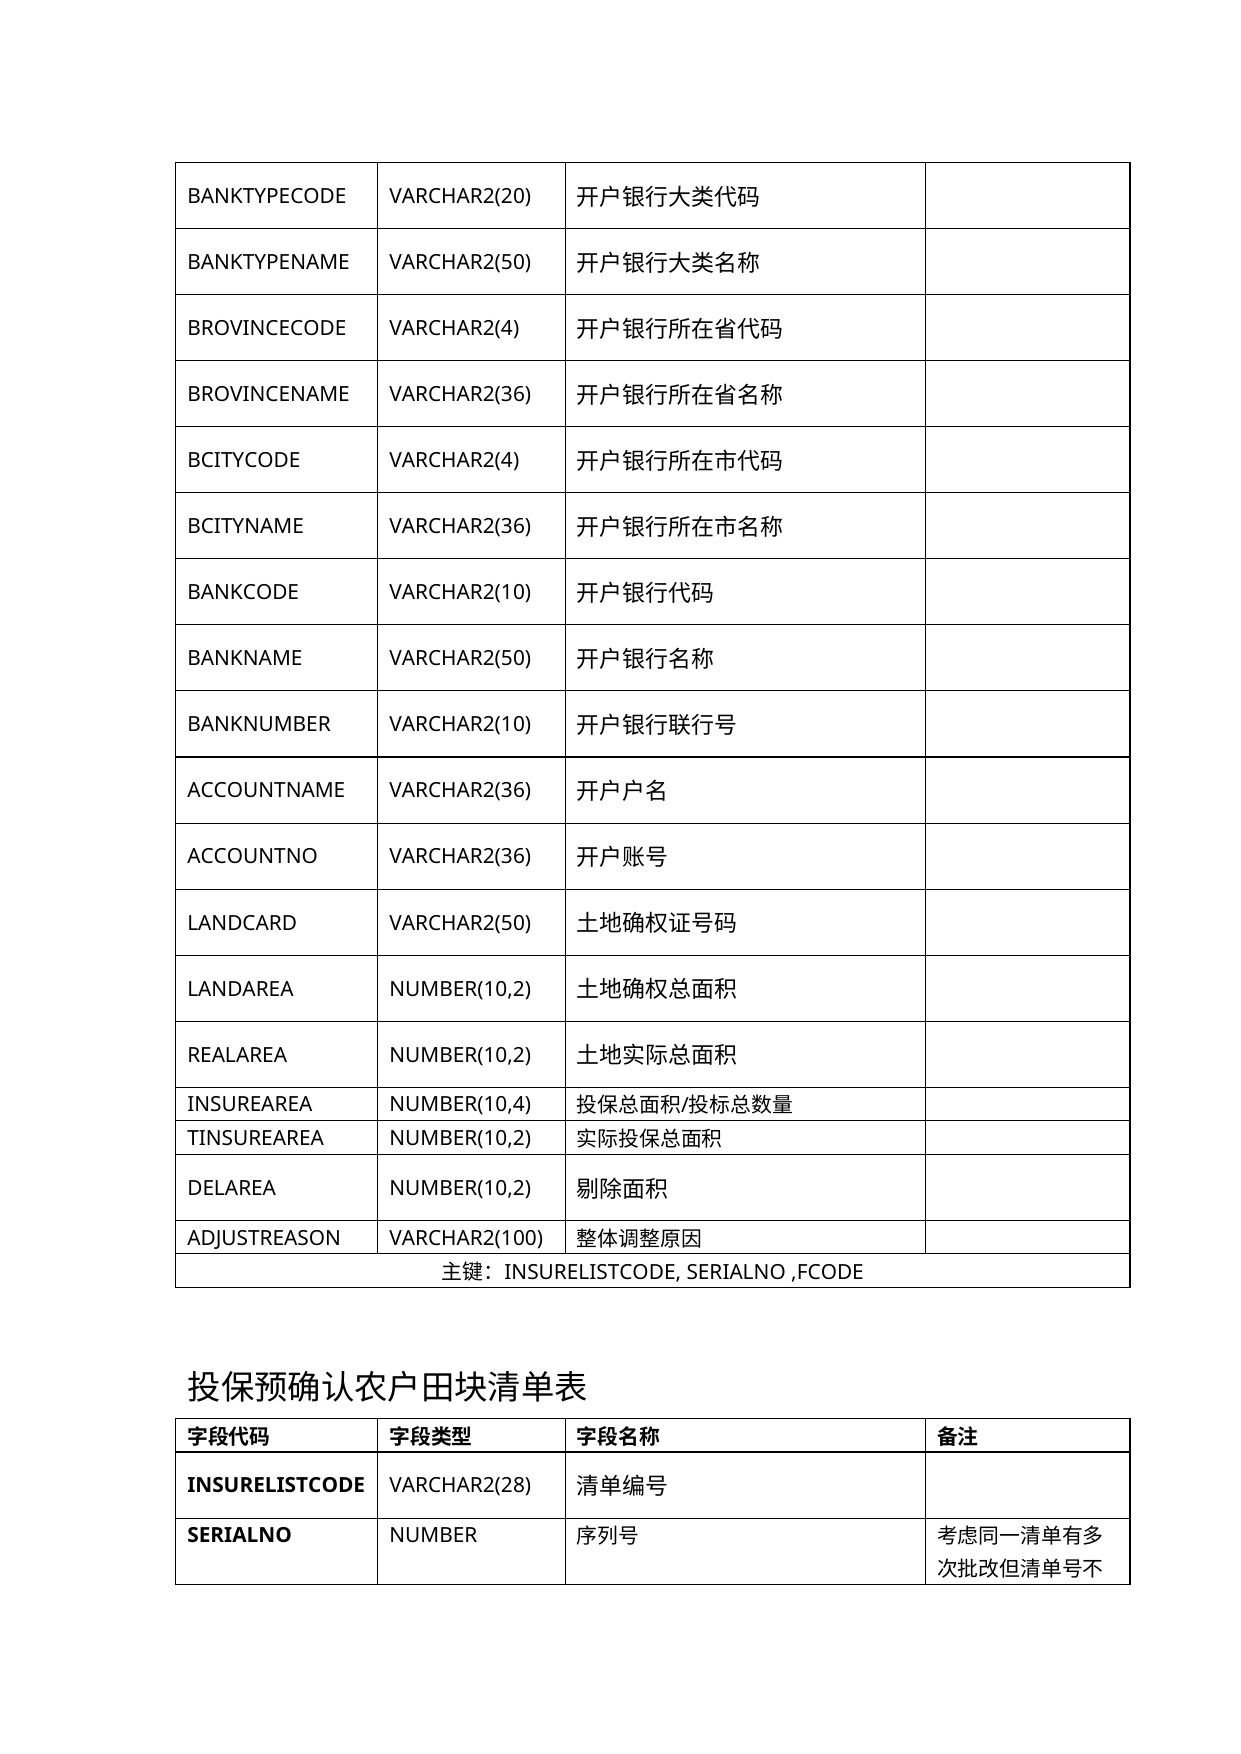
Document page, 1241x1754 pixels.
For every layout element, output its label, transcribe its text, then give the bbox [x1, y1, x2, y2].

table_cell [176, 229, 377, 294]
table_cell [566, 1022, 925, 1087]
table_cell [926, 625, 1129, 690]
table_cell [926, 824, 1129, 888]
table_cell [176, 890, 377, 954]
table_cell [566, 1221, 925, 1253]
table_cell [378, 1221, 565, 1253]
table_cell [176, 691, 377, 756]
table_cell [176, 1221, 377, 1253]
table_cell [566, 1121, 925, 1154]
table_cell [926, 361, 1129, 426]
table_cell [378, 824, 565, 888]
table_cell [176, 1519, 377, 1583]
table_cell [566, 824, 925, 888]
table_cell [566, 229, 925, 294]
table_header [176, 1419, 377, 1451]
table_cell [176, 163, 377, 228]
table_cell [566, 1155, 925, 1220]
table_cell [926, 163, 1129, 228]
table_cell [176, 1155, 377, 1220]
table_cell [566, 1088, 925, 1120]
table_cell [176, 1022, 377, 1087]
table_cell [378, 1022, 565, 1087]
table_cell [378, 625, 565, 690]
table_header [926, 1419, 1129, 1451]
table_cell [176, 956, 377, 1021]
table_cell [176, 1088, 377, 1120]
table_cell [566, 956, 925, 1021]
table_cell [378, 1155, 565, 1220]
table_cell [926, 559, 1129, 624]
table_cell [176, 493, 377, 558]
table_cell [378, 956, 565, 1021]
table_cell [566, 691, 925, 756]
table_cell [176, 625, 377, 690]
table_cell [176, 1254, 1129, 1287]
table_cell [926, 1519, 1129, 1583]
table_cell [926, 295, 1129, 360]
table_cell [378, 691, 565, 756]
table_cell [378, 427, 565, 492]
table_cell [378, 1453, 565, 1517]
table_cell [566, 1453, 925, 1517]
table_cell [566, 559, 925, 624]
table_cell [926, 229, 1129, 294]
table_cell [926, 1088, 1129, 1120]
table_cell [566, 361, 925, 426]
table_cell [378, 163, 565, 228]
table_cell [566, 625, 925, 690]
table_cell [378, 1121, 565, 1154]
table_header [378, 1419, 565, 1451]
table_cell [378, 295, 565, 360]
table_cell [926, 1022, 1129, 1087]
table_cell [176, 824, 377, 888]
text 投保预确认农户田块清单表 [187, 1353, 1053, 1418]
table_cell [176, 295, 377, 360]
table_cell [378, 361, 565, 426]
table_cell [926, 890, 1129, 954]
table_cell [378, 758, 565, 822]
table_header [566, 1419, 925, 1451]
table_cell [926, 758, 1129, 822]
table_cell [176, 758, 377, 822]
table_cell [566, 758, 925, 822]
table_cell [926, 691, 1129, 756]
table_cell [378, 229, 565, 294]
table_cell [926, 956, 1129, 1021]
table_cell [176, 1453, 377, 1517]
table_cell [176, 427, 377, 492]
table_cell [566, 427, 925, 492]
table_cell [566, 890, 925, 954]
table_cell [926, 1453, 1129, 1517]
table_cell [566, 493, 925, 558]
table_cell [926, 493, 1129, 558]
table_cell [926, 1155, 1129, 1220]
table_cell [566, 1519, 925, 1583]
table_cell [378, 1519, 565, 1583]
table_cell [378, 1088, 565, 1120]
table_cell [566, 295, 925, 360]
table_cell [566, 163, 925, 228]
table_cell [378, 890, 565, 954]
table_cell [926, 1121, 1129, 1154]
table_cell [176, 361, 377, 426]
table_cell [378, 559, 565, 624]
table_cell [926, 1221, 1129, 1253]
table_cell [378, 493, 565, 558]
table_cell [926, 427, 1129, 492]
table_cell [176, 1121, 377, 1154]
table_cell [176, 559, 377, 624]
